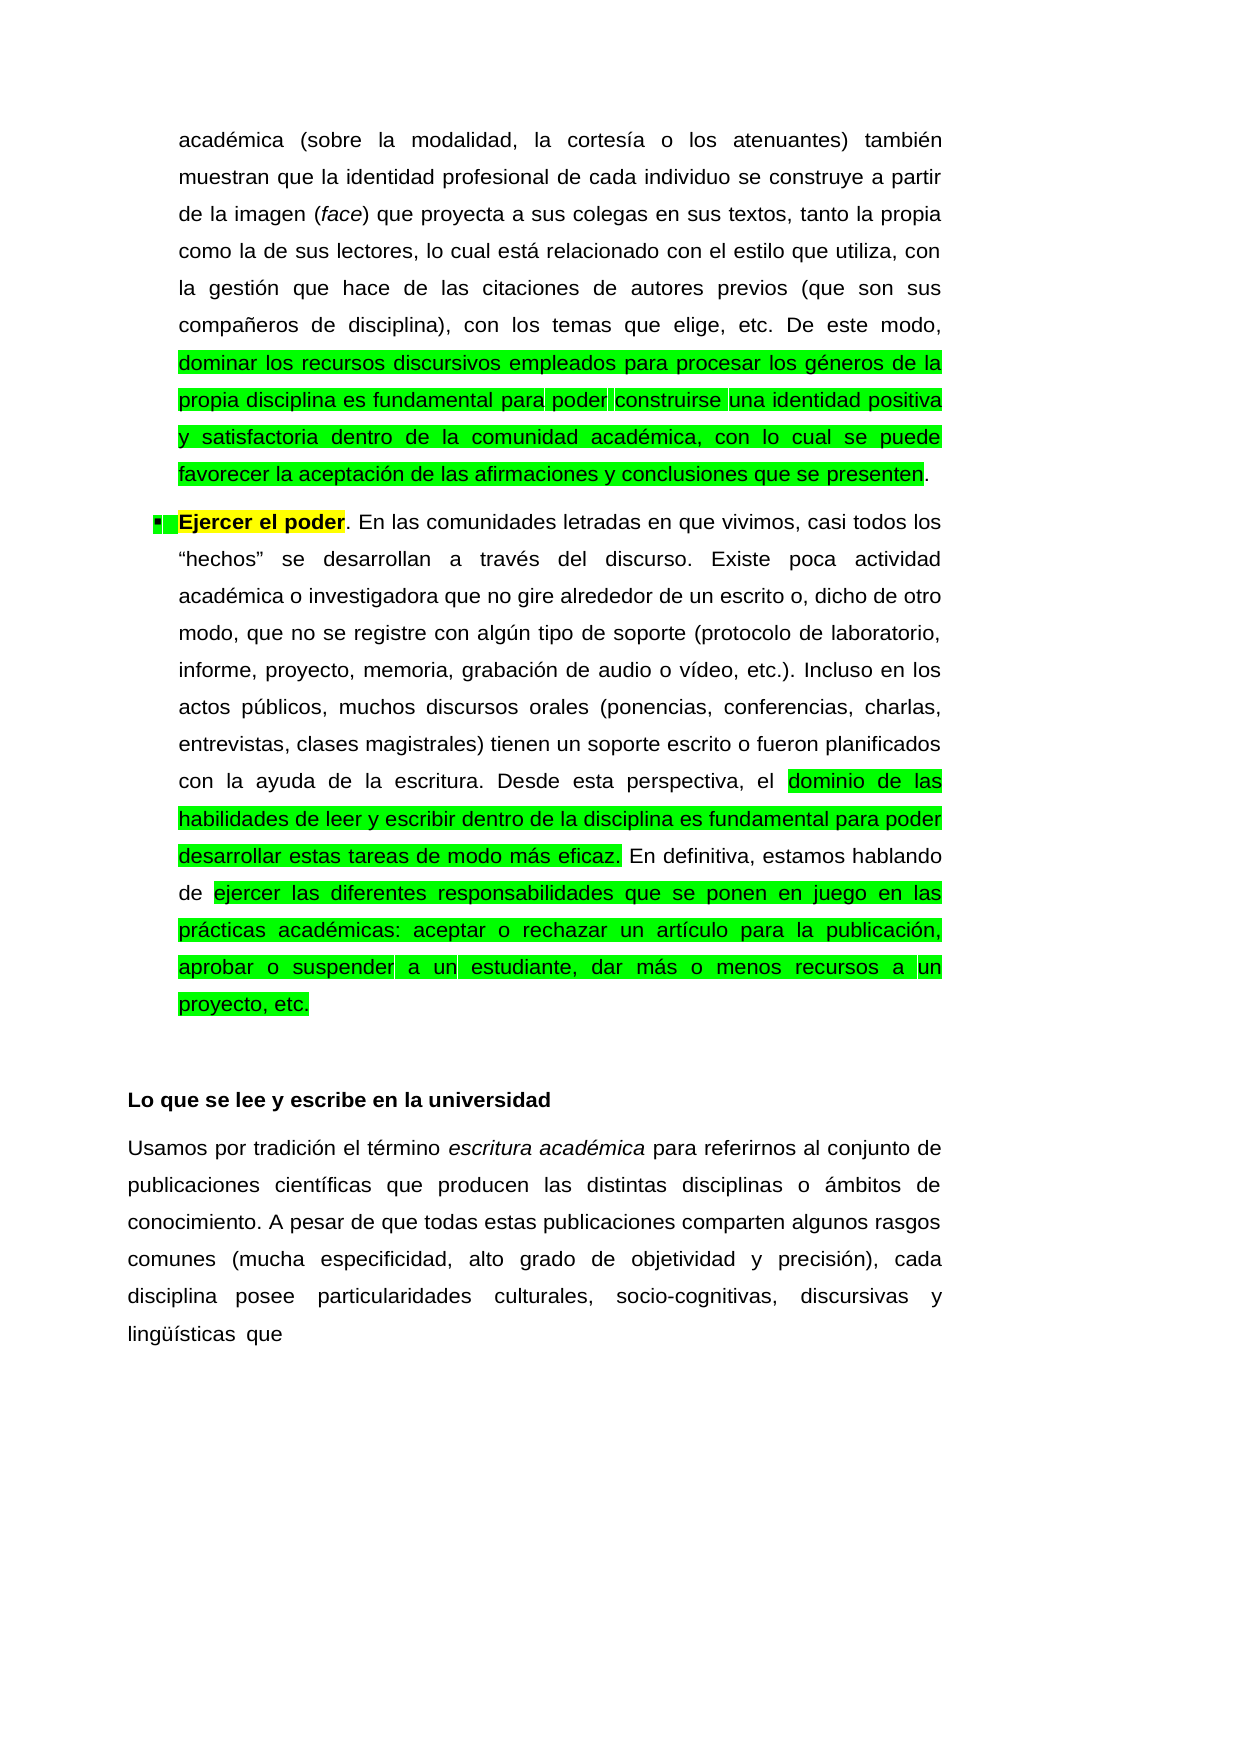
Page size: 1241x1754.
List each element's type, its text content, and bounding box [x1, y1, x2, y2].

subtitle Lo que se lee y escribe en la universidad [127, 1088, 1230, 1112]
list Ejercer el poder. En las comunidades letradas en que vivimos, casi todos los “hechos” se desarrollan a través del discurso. Existe poca actividad académica o investigadora que no gire alrededor de un escrito o, dicho de otro modo, que no se registre con algún tipo de soporte (protocolo de laboratorio, informe, proyecto, memoria, grabación de audio o vídeo, etc.). Incluso en los actos públicos, muchos discursos orales (ponencias, conferencias, charlas, entrevistas, clases magistrales) tienen un soporte escrito o fueron planificados con la ayuda de la escritura. Desde esta perspectiva, el dominio de las habilidades de leer y escribir dentro de la disciplina es fundamental para poder desarrollar estas tareas de modo más eficaz. En definitiva, estamos hablando de ejercer las diferentes responsabilidades que se ponen en juego en las prácticas académicas: aceptar o rechazar un artículo para la publicación, aprobar o suspender a un estudiante, dar más o menos recursos a un proyecto, etc. [153, 509, 942, 1016]
text académica (sobre la modalidad, la cortesía o los atenuantes) también muestran que la identidad profesional de cada individuo se construye a partir de la imagen (face) que proyecta a sus colegas en sus textos, tanto la propia como la de sus lectores, lo cual está relacionado con el estilo que utiliza, con la gestión que hace de las citaciones de autores previos (que son sus compañeros de disciplina), con los temas que elige, etc. De este modo, dominar los recursos discursivos empleados para procesar los géneros de la propia disciplina es fundamental para poder construirse una identidad positiva y satisfactoria dentro de la comunidad académica, con lo cual se puede favorecer la aceptación de las afirmaciones y conclusiones que se presenten. [178, 128, 942, 350]
text Usamos por tradición el término escritura académica para referirnos al conjunto de publicaciones científicas que producen las distintas disciplinas o ámbitos de conocimiento. A pesar de que todas estas publicaciones comparten algunos rasgos comunes (mucha especificidad, alto grado de objetividad y precisión), cada disciplina posee particularidades culturales, socio-cognitivas, discursivas y lingüísticas que [127, 1136, 942, 1345]
